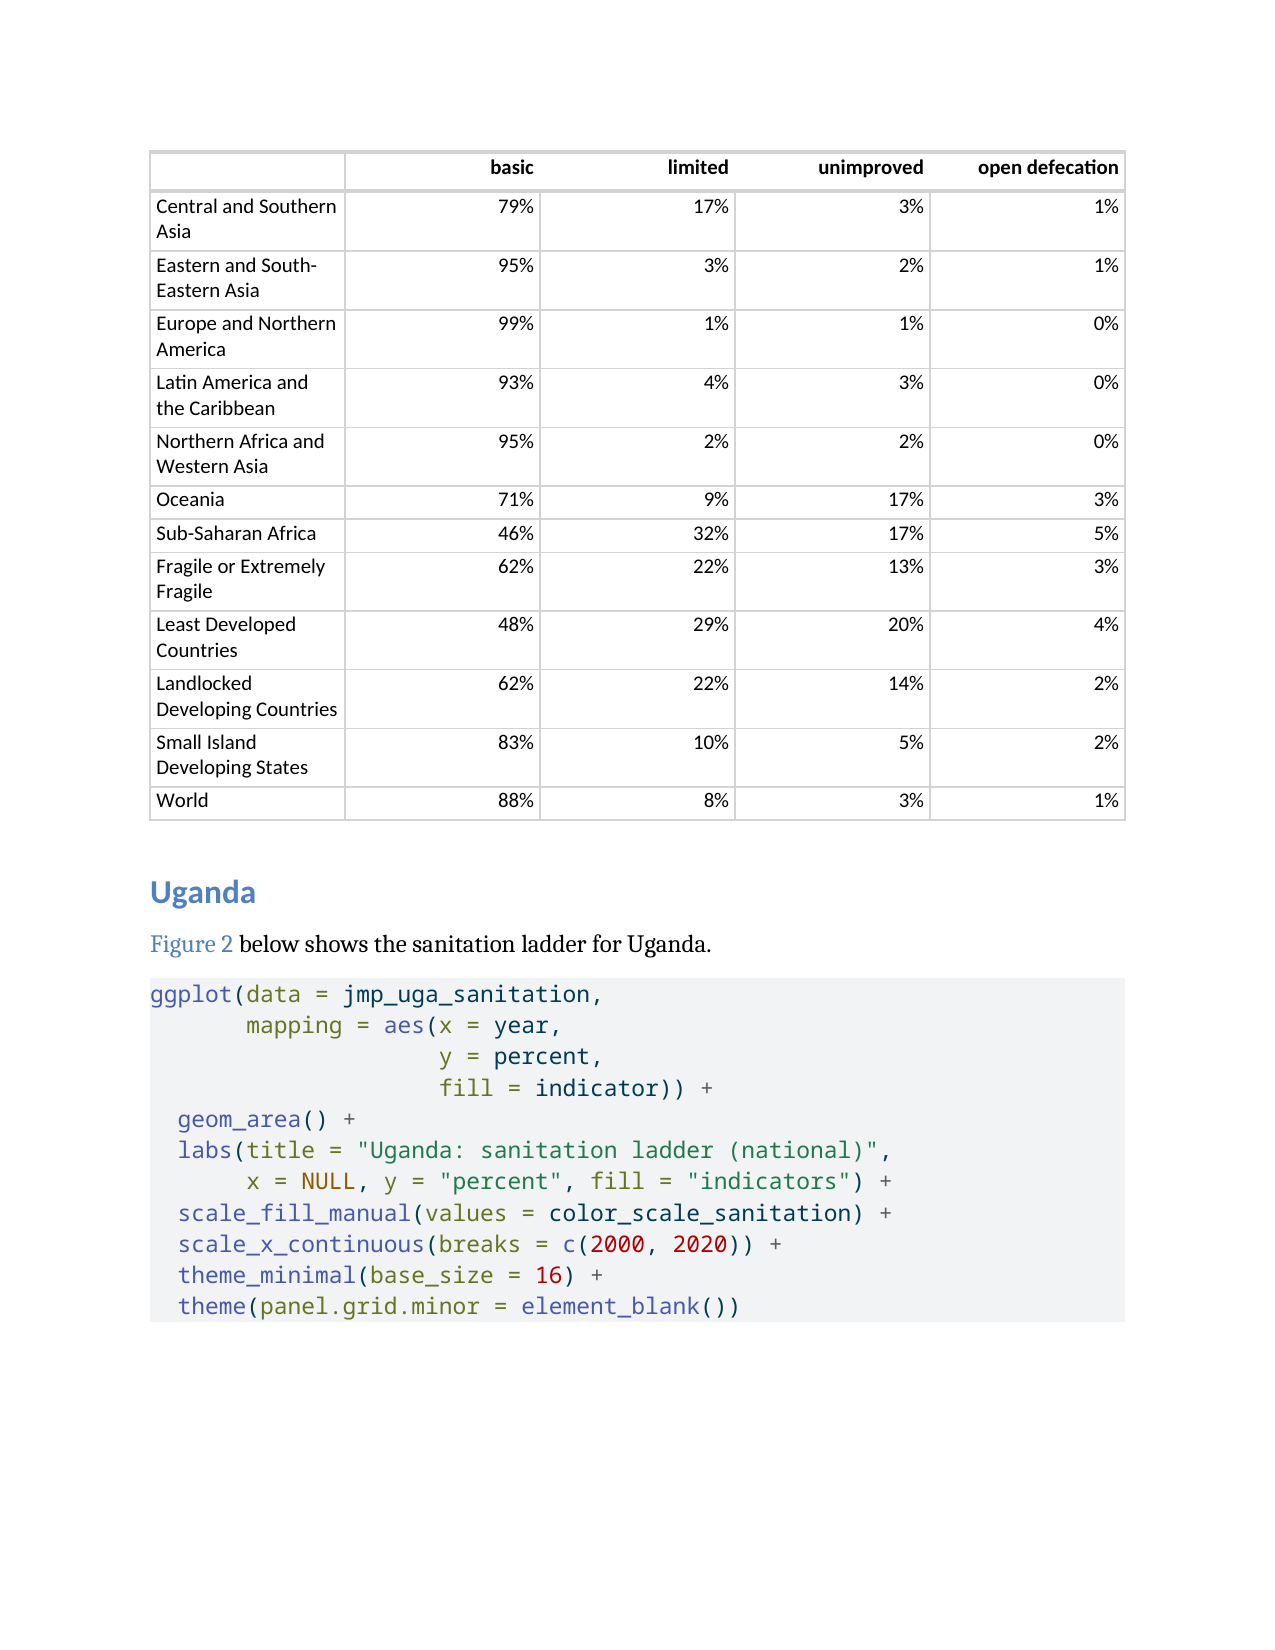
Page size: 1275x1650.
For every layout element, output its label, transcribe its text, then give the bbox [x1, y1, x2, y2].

table_cell 2% [736, 252, 929, 309]
table_cell Least Developed Countries [151, 612, 344, 669]
table_cell Oceania [151, 487, 344, 518]
table_cell Eastern and South-Eastern Asia [151, 252, 344, 309]
table_cell 2% [931, 729, 1124, 786]
table_cell 22% [541, 670, 734, 727]
table_cell Small Island Developing States [151, 729, 344, 786]
table_header [151, 154, 344, 189]
table_cell Latin America and the Caribbean [151, 369, 344, 426]
table_cell 4% [931, 612, 1124, 669]
table_cell 71% [346, 487, 539, 518]
table_cell 1% [541, 311, 734, 368]
table_cell 8% [541, 788, 734, 819]
table_cell 5% [736, 729, 929, 786]
table_cell 10% [541, 729, 734, 786]
table_cell 3% [736, 369, 929, 426]
table_cell 9% [541, 487, 734, 518]
table_cell Fragile or Extremely Fragile [151, 553, 344, 610]
table_cell 29% [541, 612, 734, 669]
table_cell 3% [931, 553, 1124, 610]
table_cell 0% [931, 311, 1124, 368]
table_cell 22% [541, 553, 734, 610]
table_cell 0% [931, 428, 1124, 485]
table_cell Landlocked Developing Countries [151, 670, 344, 727]
table_cell 2% [931, 670, 1124, 727]
table_cell Sub-Saharan Africa [151, 520, 344, 551]
table_cell 17% [736, 487, 929, 518]
table_cell Central and Southern Asia [151, 193, 344, 250]
table_cell 1% [931, 193, 1124, 250]
table_cell 3% [931, 487, 1124, 518]
table_cell 1% [931, 788, 1124, 819]
table_cell 3% [736, 193, 929, 250]
table_cell 17% [541, 193, 734, 250]
table_cell 95% [346, 428, 539, 485]
table_cell 88% [346, 788, 539, 819]
table_cell 4% [541, 369, 734, 426]
table_cell 17% [736, 520, 929, 551]
table_cell 2% [541, 428, 734, 485]
table_cell 0% [931, 369, 1124, 426]
table_cell 32% [541, 520, 734, 551]
table_cell 62% [346, 670, 539, 727]
table_cell 3% [541, 252, 734, 309]
table_cell 99% [346, 311, 539, 368]
table_cell 46% [346, 520, 539, 551]
table_header open defecation [930, 154, 1124, 189]
table_cell 1% [931, 252, 1124, 309]
table_cell Northern Africa and Western Asia [151, 428, 344, 485]
table_cell 13% [736, 553, 929, 610]
table_header limited [540, 154, 735, 189]
table_cell 20% [736, 612, 929, 669]
table_cell 62% [346, 553, 539, 610]
table_header unimproved [735, 154, 930, 189]
table_cell 95% [346, 252, 539, 309]
table_cell World [151, 788, 344, 819]
table_header basic [346, 154, 540, 189]
table_cell 1% [736, 311, 929, 368]
table_cell Europe and Northern America [151, 311, 344, 368]
table_cell 48% [346, 612, 539, 669]
table_cell 14% [736, 670, 929, 727]
subtitle Uganda [150, 871, 1125, 912]
table_cell 93% [346, 369, 539, 426]
text ggplot(data = jmp_uga_sanitation, mapping = aes(x = year, y = percent, fill = indicator)) + geom_area() + labs(title = "Uganda: sanitation ladder (national)", x = NULL, y = "percent", fill = "indicators") + scale_fill_manual(values = color_scale_sanitation) + scale_x_continuous(breaks = c(2000, 2020)) + theme_minimal(base_size = 16) + theme(panel.grid.minor = element_blank()) [356, 978, 1125, 1322]
table_cell 2% [736, 428, 929, 485]
table_cell 79% [346, 193, 539, 250]
table_cell 3% [736, 788, 929, 819]
table_cell 5% [931, 520, 1124, 551]
text Figure 2 below shows the sanitation ladder for Uganda. [150, 930, 1125, 959]
table_cell 83% [346, 729, 539, 786]
